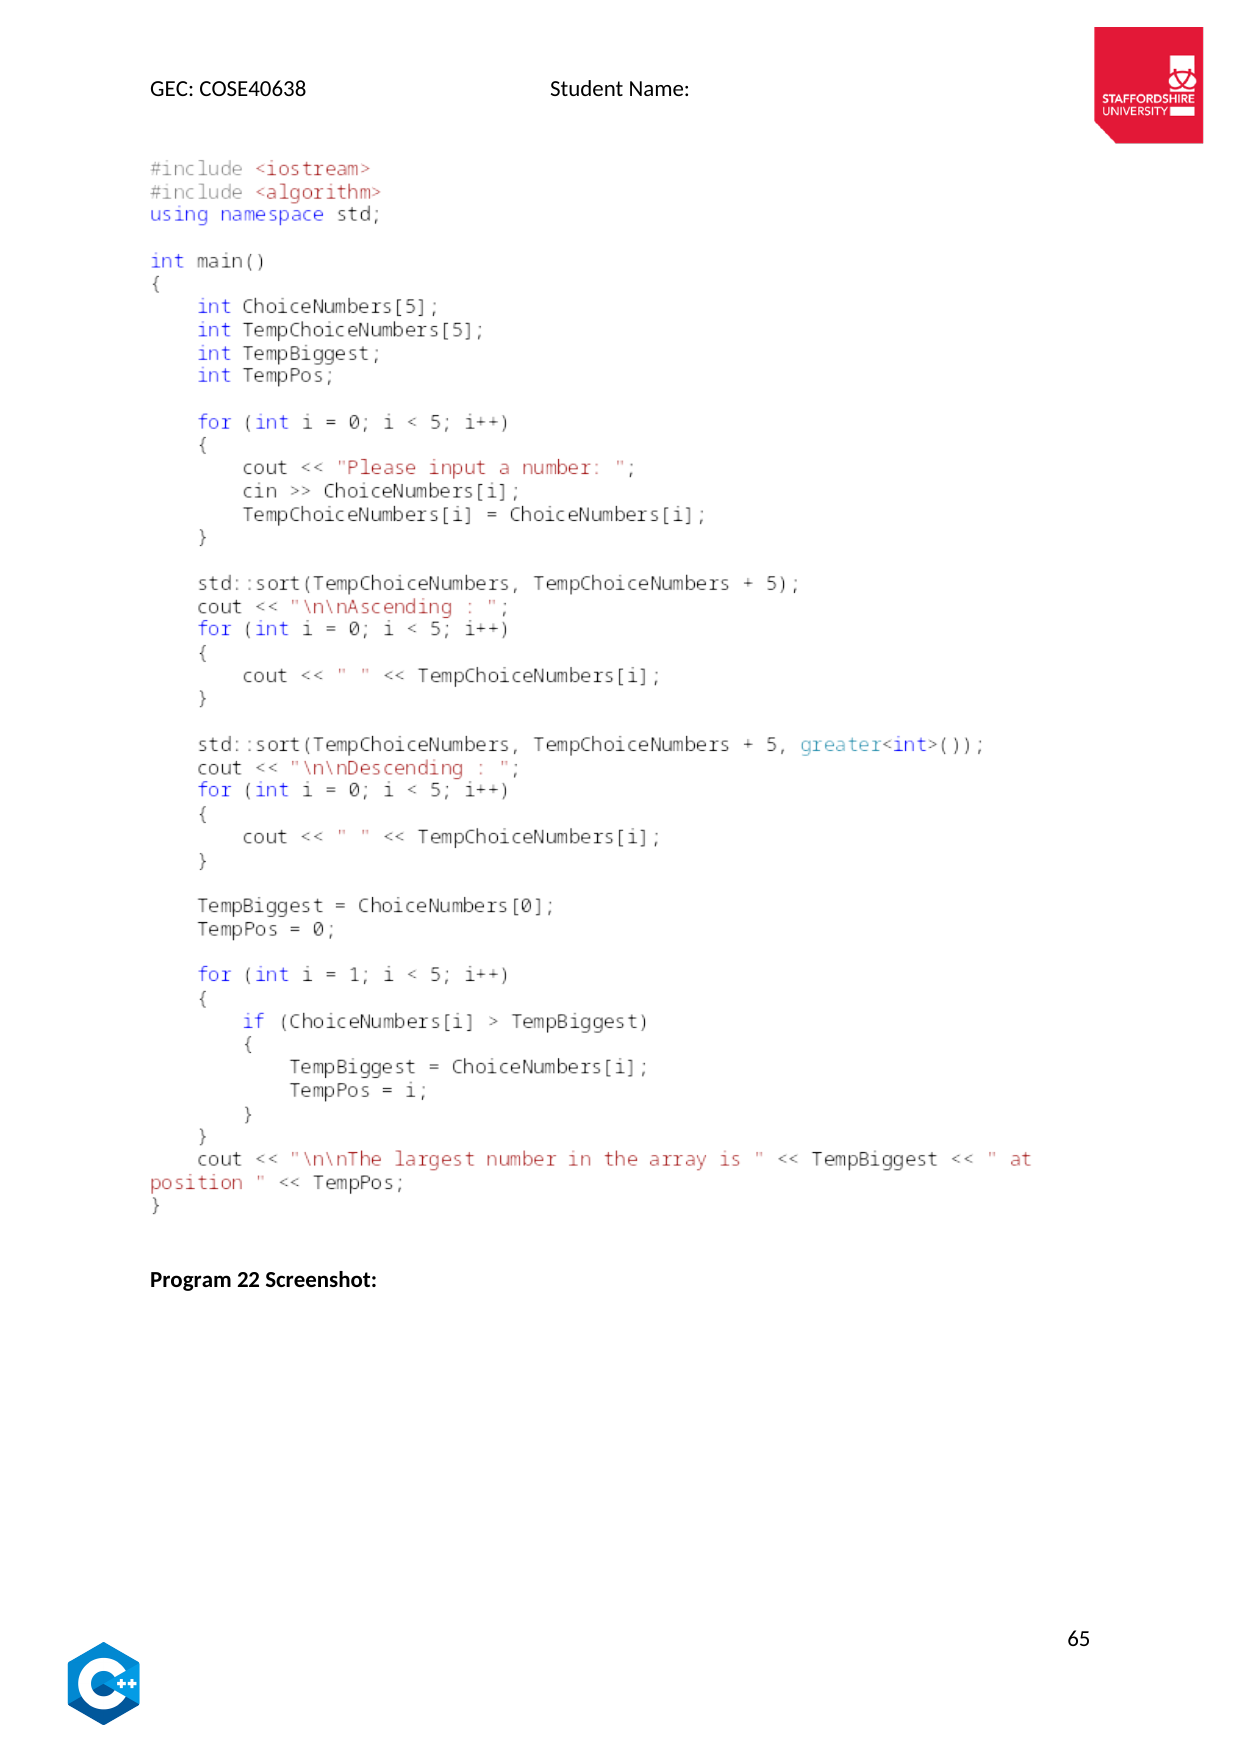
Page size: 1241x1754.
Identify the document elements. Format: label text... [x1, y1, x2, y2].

picture [1088, 27, 1209, 148]
text Program 22 Screenshot: [150, 1265, 1090, 1293]
picture [53, 1642, 150, 1725]
